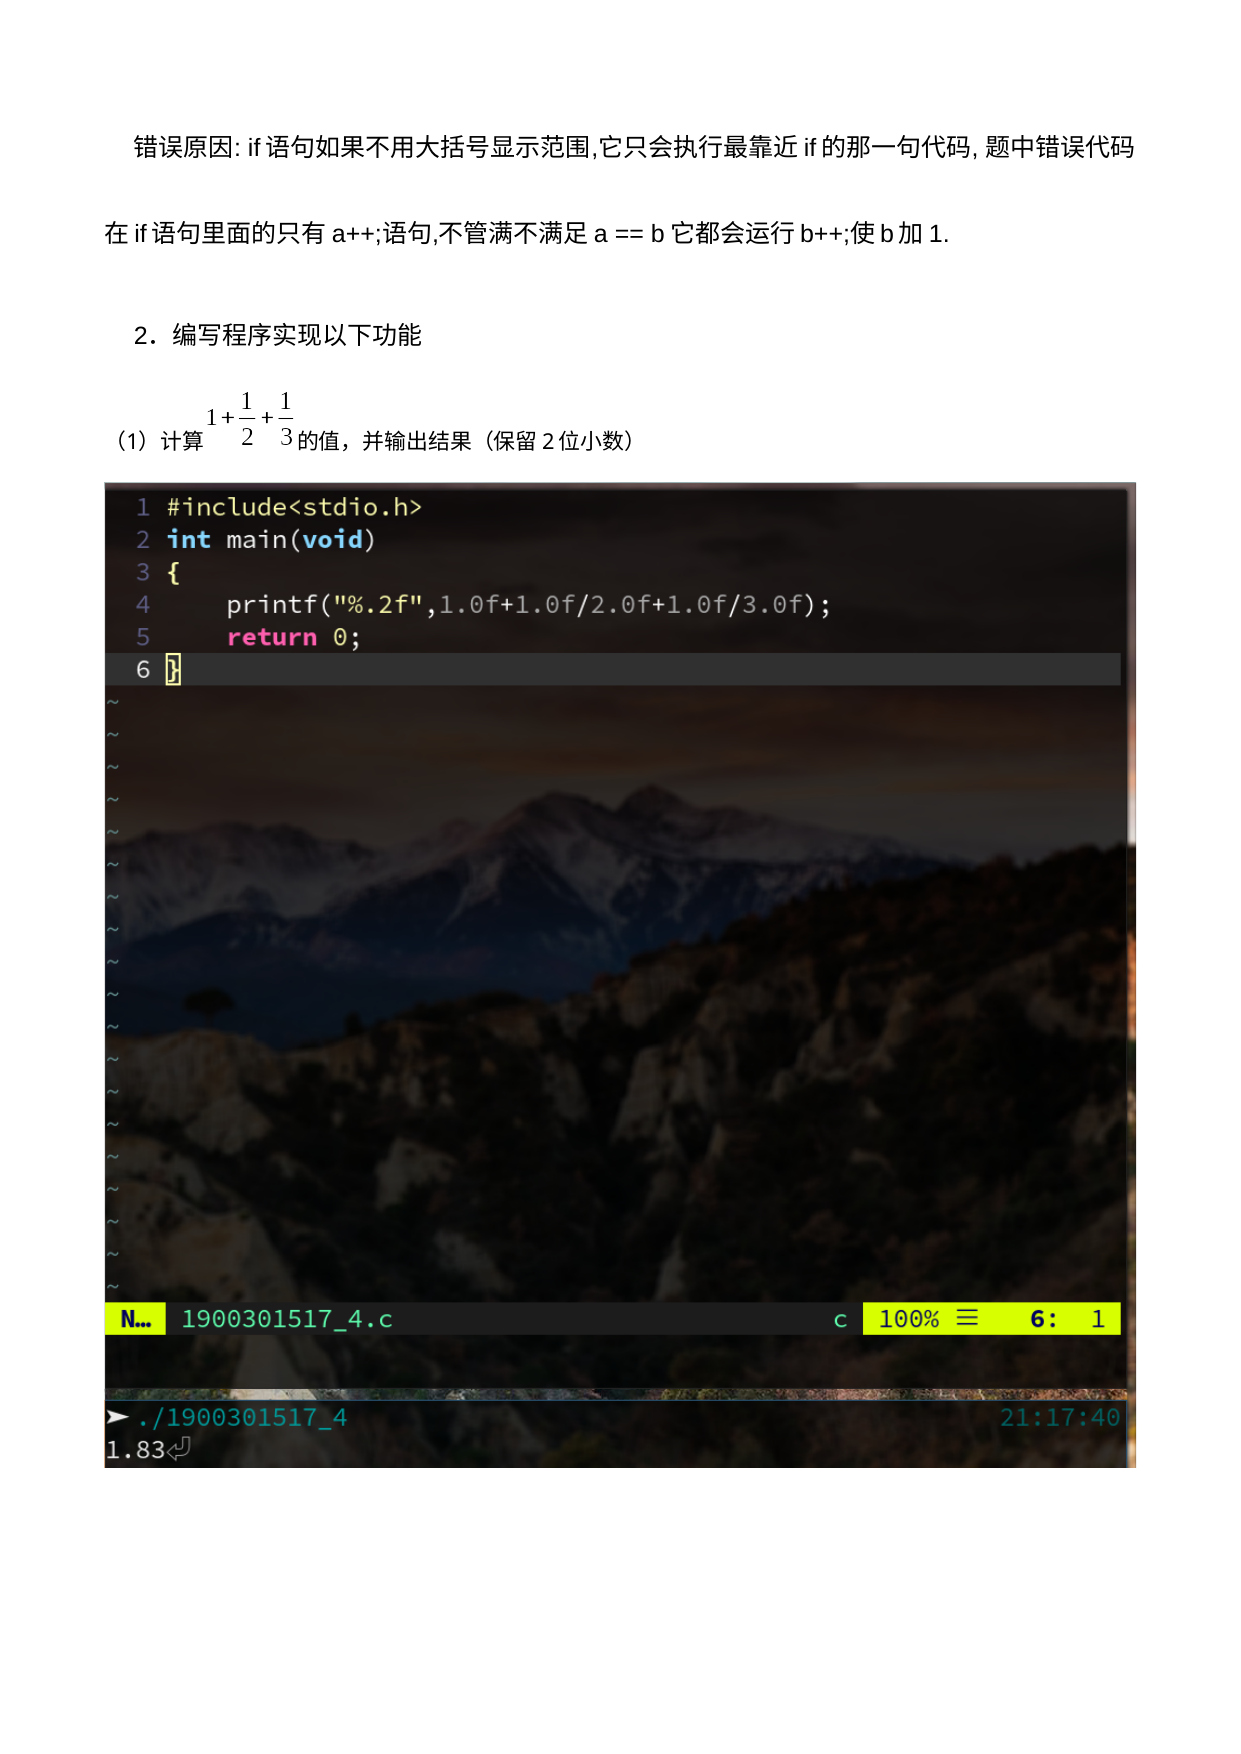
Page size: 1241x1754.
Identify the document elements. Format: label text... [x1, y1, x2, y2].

subtitle 错误原因: if语句如果不用大括号显示范围,它只会执行最靠近if的那一句代码, 题中错误代码在if语句里面的只有a++;语句,不管满不满足a == b它都会运行b++;使b加1. [104, 113, 1136, 264]
text （1）计算的值，并输出结果（保留2位小数） [104, 385, 1136, 482]
picture [104, 482, 1137, 1468]
subtitle 2．编写程序实现以下功能 [104, 301, 1136, 366]
